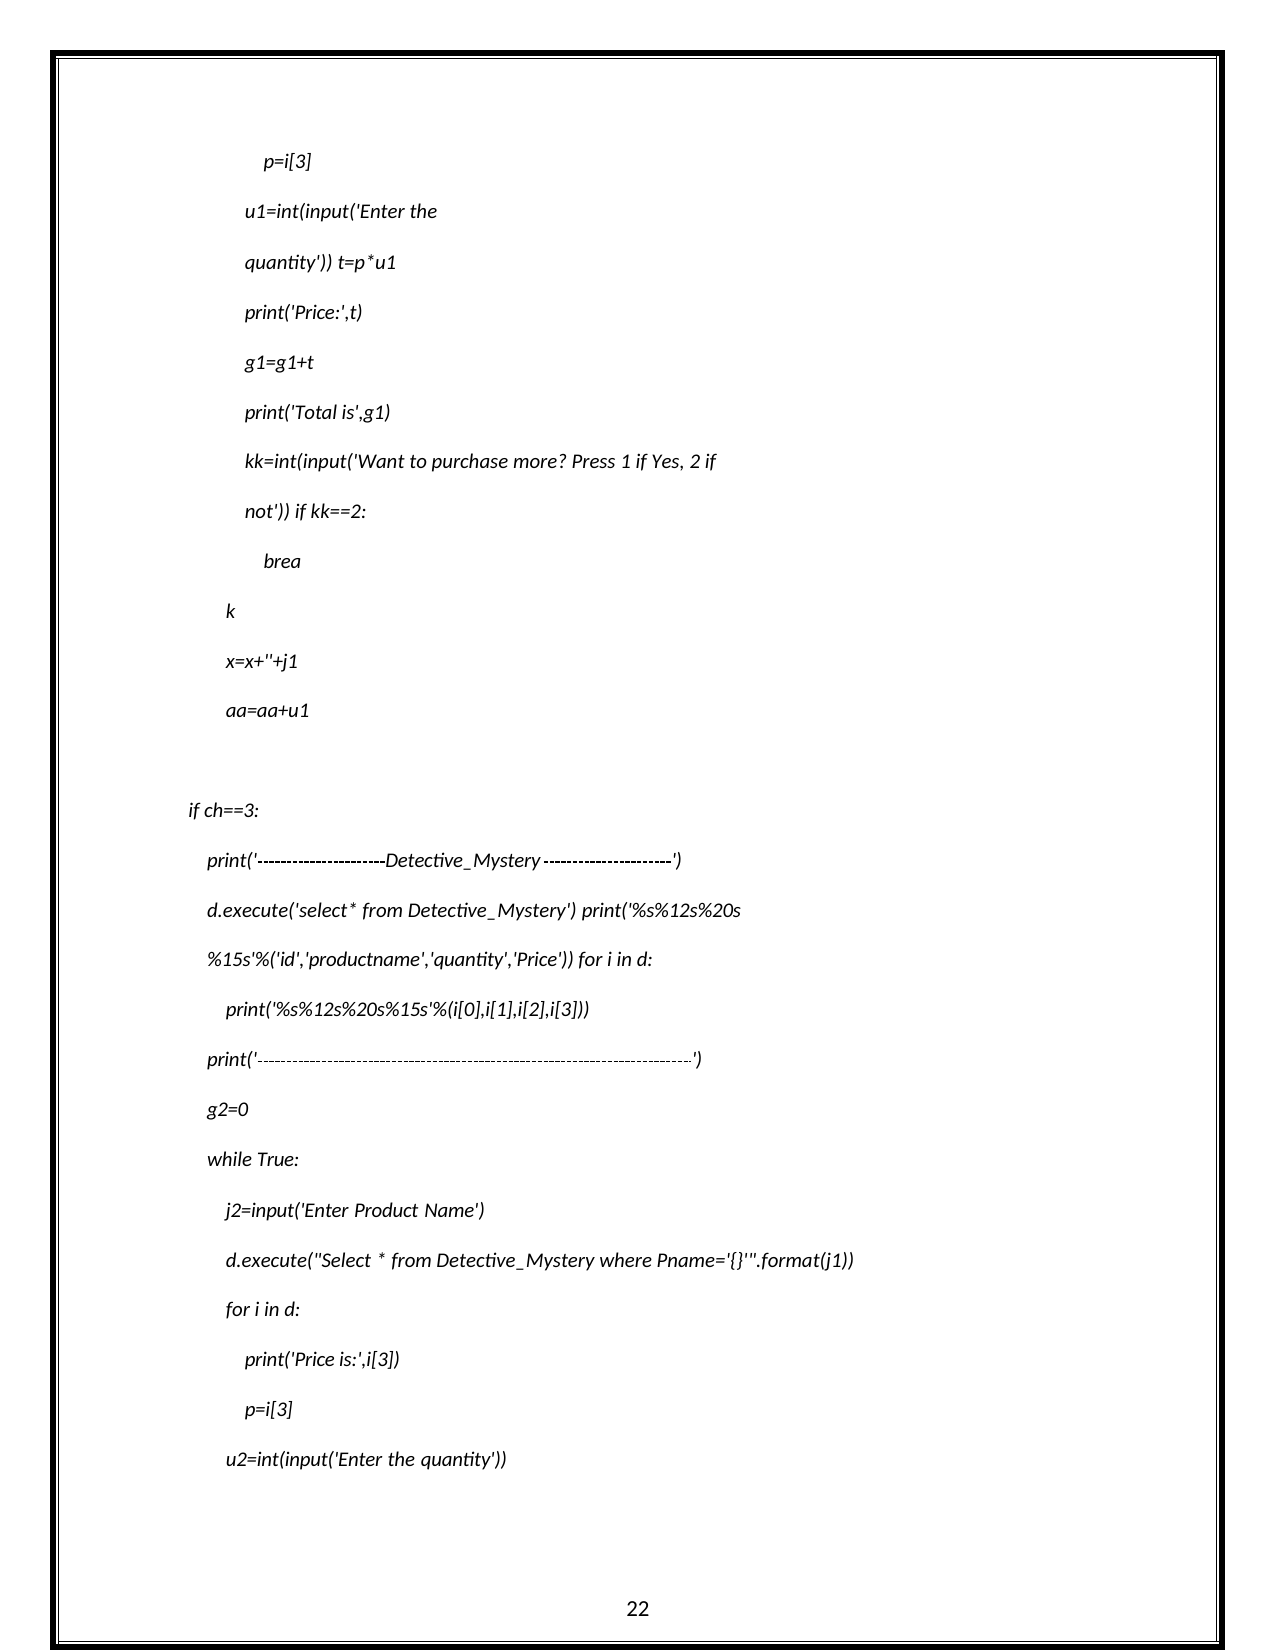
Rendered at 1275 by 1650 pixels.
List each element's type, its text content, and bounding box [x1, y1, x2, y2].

text if ch==3: [188, 797, 1139, 822]
text j2=input('Enter Product Name') [226, 1197, 1139, 1222]
text print('Price:',t) g1=g1+t print('Total is',g1) [244, 299, 403, 424]
text print('Price is:',i[3]) p=i[3] [244, 1346, 421, 1422]
text u2=int(input('Enter the quantity')) [226, 1446, 1139, 1471]
text d.execute("Select * from Detective_Mystery where Pname='{}'".format(j1)) for i in d: [226, 1247, 872, 1322]
text while True: [207, 1146, 1139, 1172]
text print(' ') [207, 1047, 1139, 1072]
text g2=0 [207, 1097, 1139, 1122]
text kk=int(input('Want to purchase more? Press 1 if Yes, 2 if not')) if kk==2: [244, 449, 767, 524]
text print('%s%12s%20s%15s'%(i[0],i[1],i[2],i[3])) [226, 996, 1139, 1022]
text break x=x+''+j1 aa=aa+u1 [226, 548, 312, 723]
text u1=int(input('Enter the quantity')) t=p*u1 [244, 199, 532, 274]
text print(' Detective_Mystery ') d.execute('select* from Detective_Mystery') print('%s%12s%20s%15s'%('id','productname','quantity','Price')) for i in d: [207, 847, 743, 972]
text p=i[3] [263, 149, 1139, 174]
